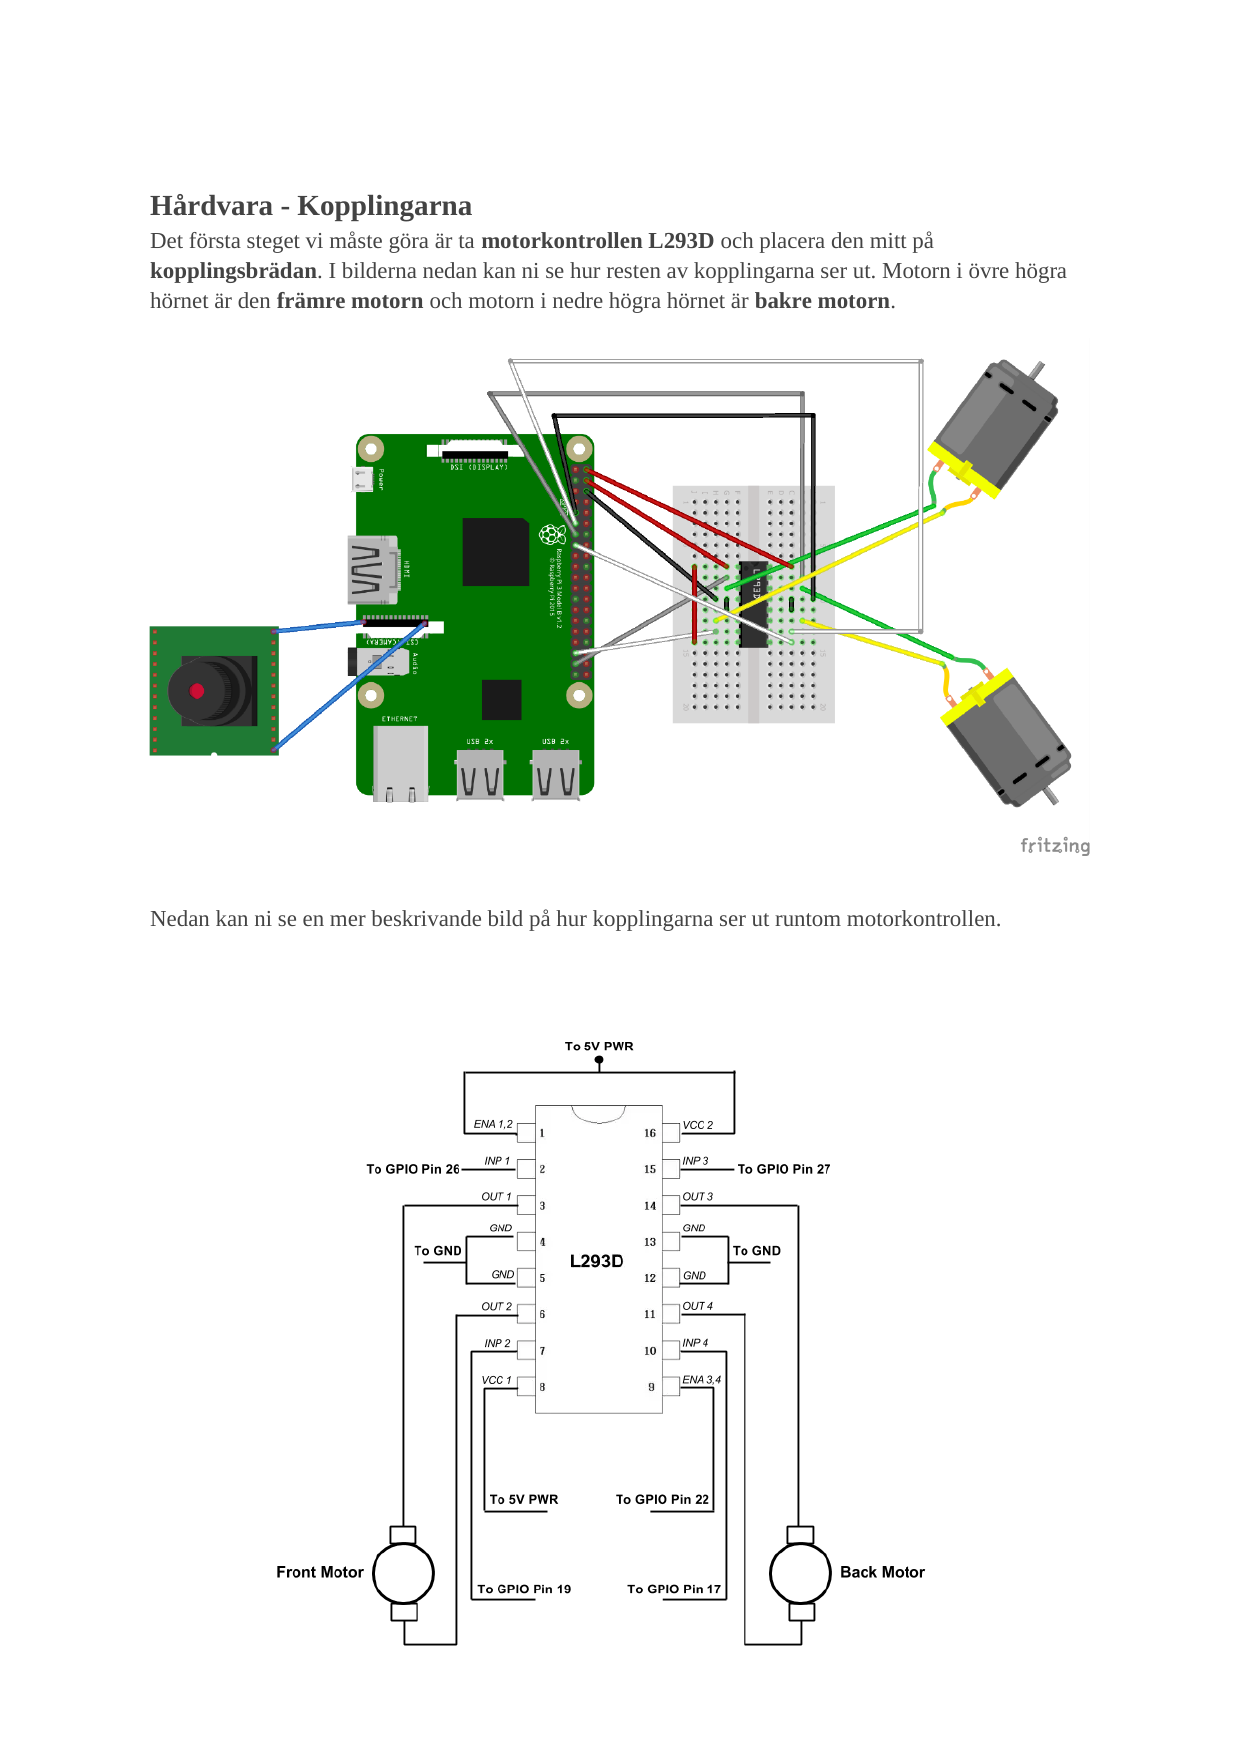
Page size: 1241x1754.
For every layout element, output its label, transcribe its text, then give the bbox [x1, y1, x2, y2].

picture [254, 1033, 949, 1662]
text Hårdvara - Kopplingarna [150, 188, 1090, 222]
picture [149, 338, 1091, 856]
text Det första steget vi måste göra är ta motorkontrollen L293D och placera den mitt på kopplingsbrädan. I bilderna nedan kan ni se hur resten av kopplingarna ser ut. Motorn i övre högra hörnet är den främre motorn och motorn i nedre högra hörnet är bakre motorn. Nedan kan ni se en mer beskrivande bild på hur kopplingarna ser ut runtom motorkontrollen. [150, 227, 1090, 338]
text Det första steget vi måste göra är ta motorkontrollen L293D och placera den mitt på kopplingsbrädan. I bilderna nedan kan ni se hur resten av kopplingarna ser ut. Motorn i övre högra hörnet är den främre motorn och motorn i nedre högra hörnet är bakre motorn. Nedan kan ni se en mer beskrivande bild på hur kopplingarna ser ut runtom motorkontrollen. [150, 856, 1090, 962]
